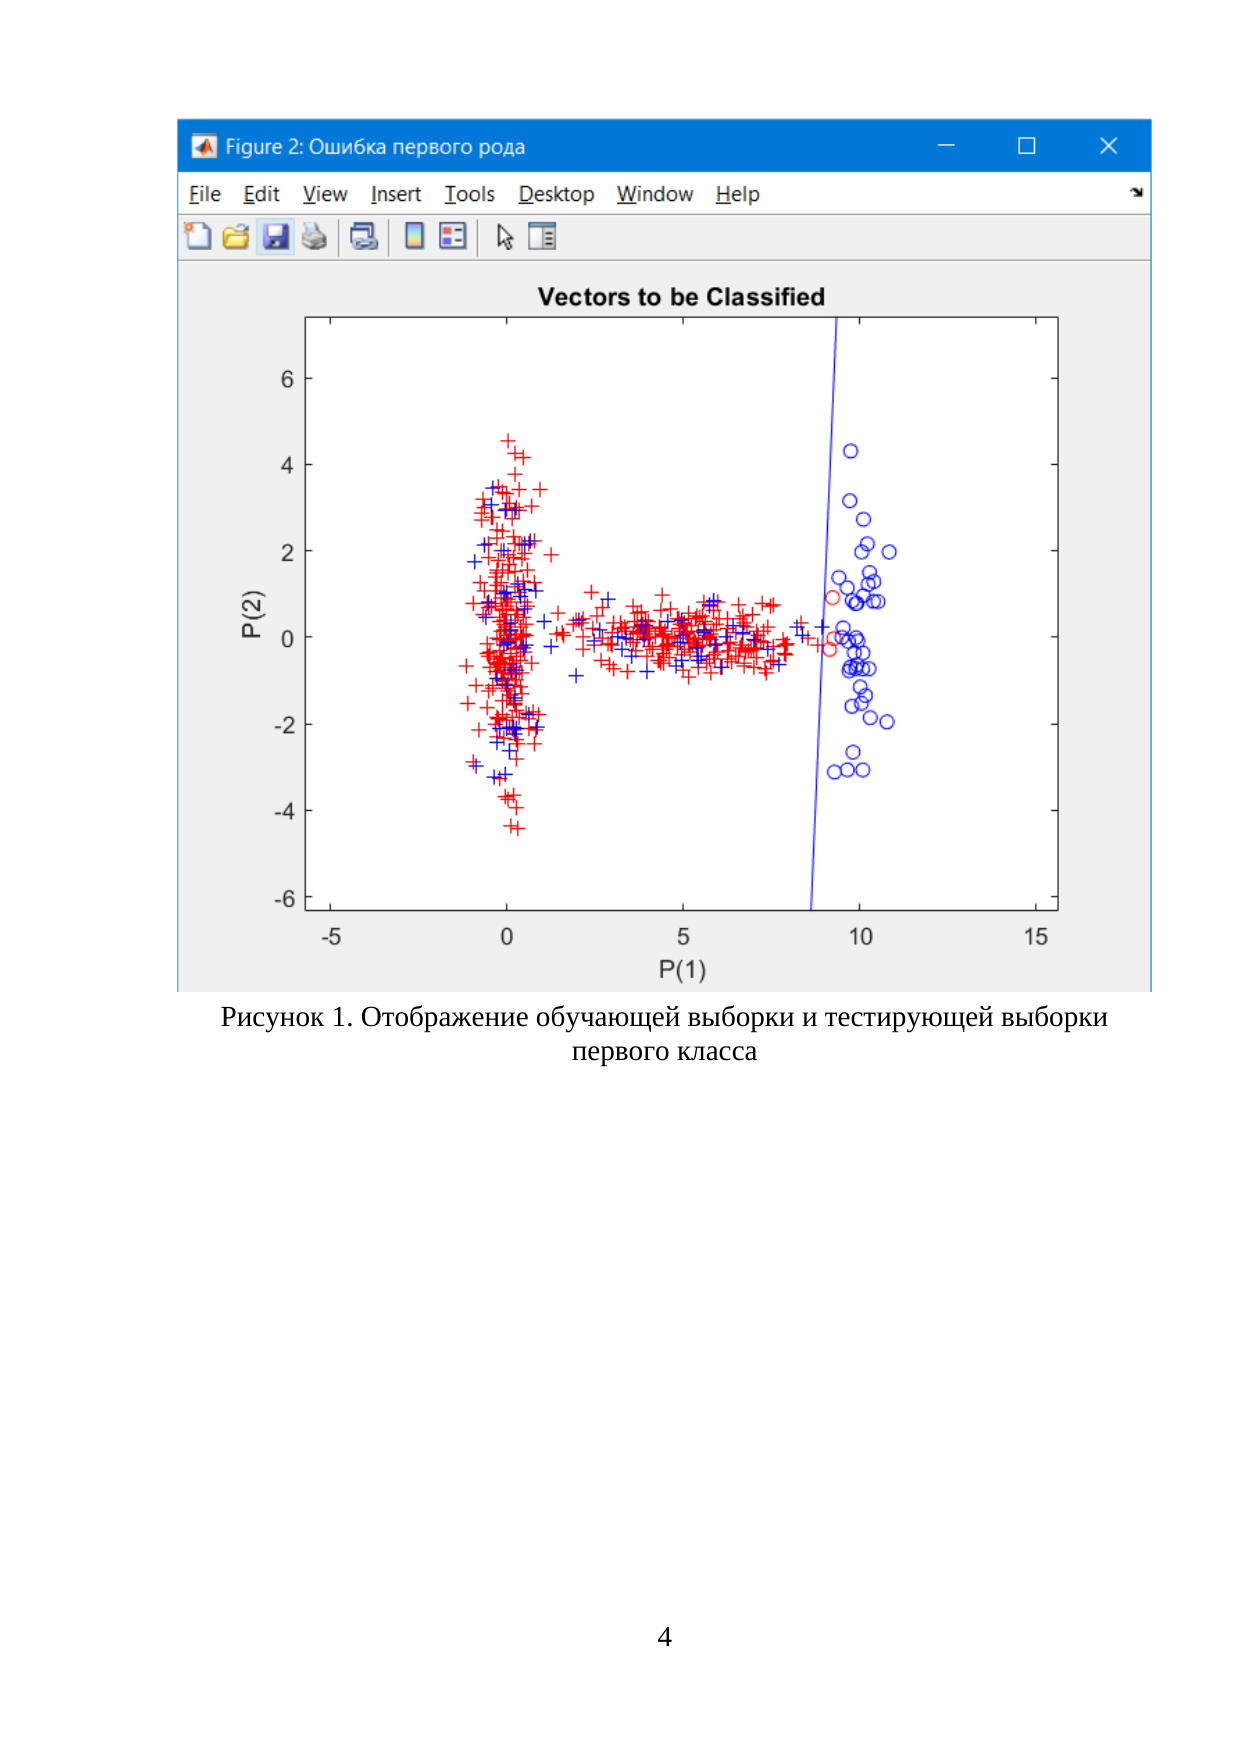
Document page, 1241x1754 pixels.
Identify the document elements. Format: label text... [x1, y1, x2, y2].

text Рисунок 1. Отображение обучающей выборки и тестирующей выборки первого класса [177, 999, 1152, 1067]
picture [177, 118, 1152, 992]
